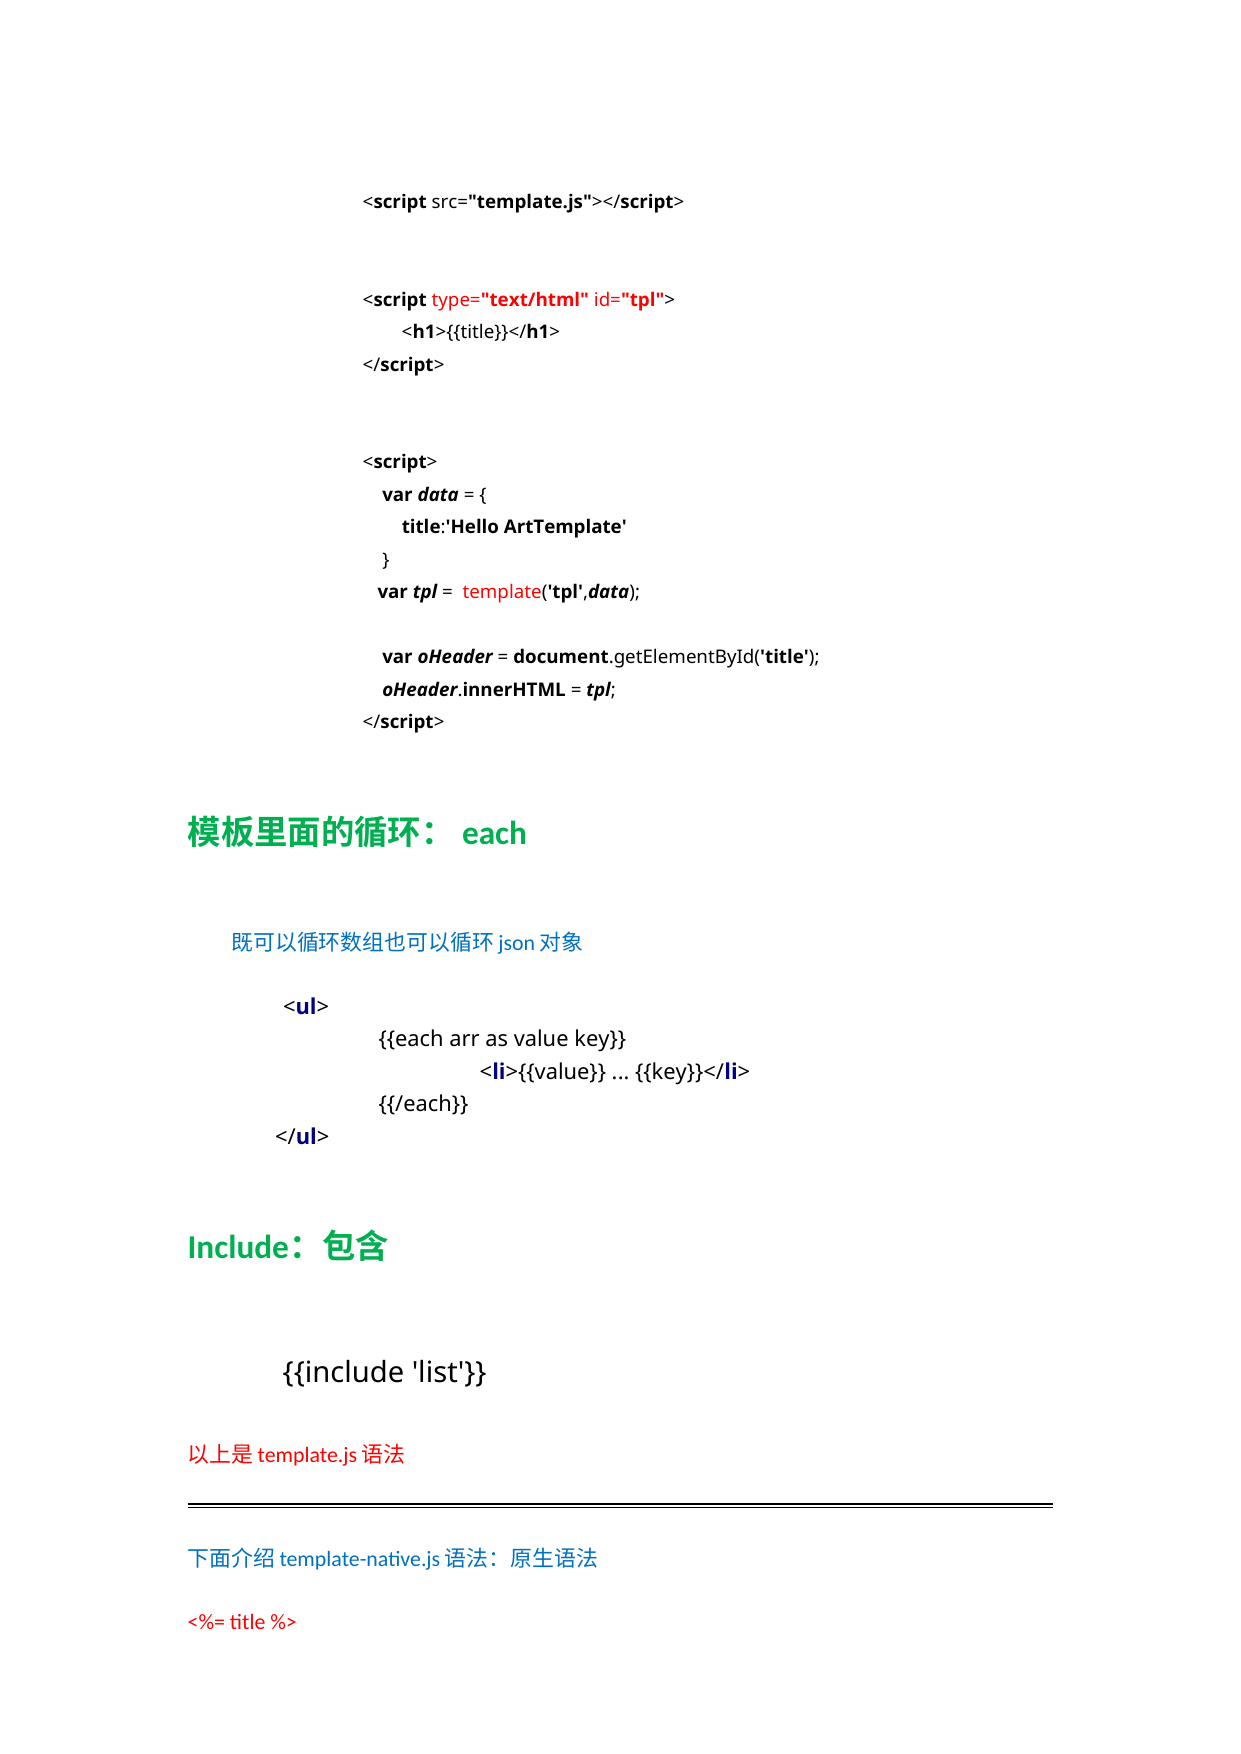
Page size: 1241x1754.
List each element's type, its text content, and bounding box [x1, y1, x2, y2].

text 下面介绍template-native.js语法：原生语法 [187, 1541, 1053, 1573]
text <%= title %> [187, 1606, 1053, 1638]
subtitle 模板里面的循环： each [187, 797, 1053, 862]
text 以上是template.js语法 [187, 1436, 1053, 1469]
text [362, 153, 1053, 283]
subtitle Include：包含 [187, 1212, 1053, 1277]
text {{include 'list'}} [187, 1339, 1053, 1404]
text 既可以循环数组也可以循环json对象 [187, 924, 1053, 957]
text <script type="text/html" id="tpl"> <h1>{{title}}</h1> </script> [362, 283, 1053, 445]
text <script> var data = { title:'Hello ArtTemplate' } var tpl = template('tpl',data); var oHeader = document.getElementById('title'); oHeader.innerHTML = tpl; </script> [362, 445, 1053, 738]
text <ul> {{each arr as value key}} <li>{{value}} ... {{key}}</li> {{/each}} </ul> [275, 989, 1053, 1152]
